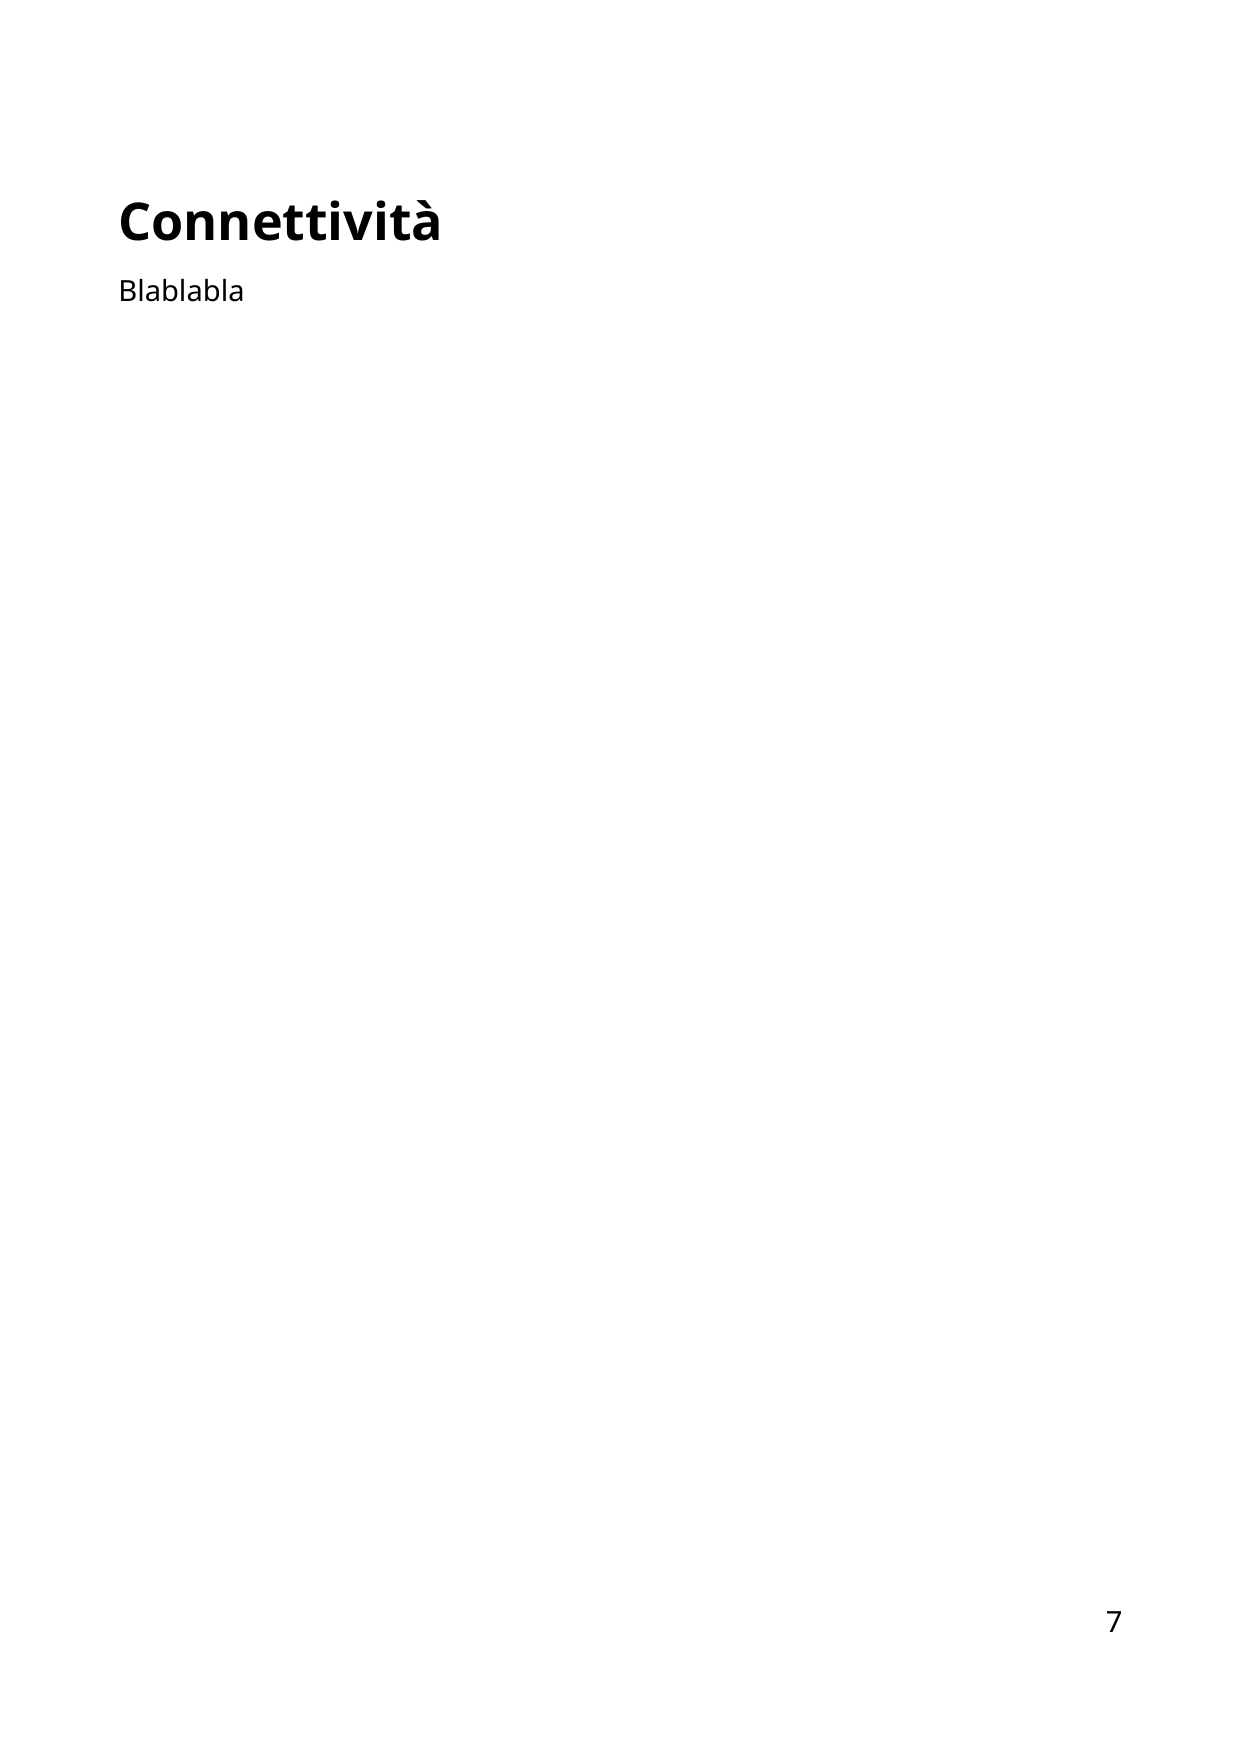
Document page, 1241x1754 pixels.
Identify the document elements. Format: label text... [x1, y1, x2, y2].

subtitle Connettività [118, 185, 1122, 256]
text Blablabla [118, 270, 1122, 310]
